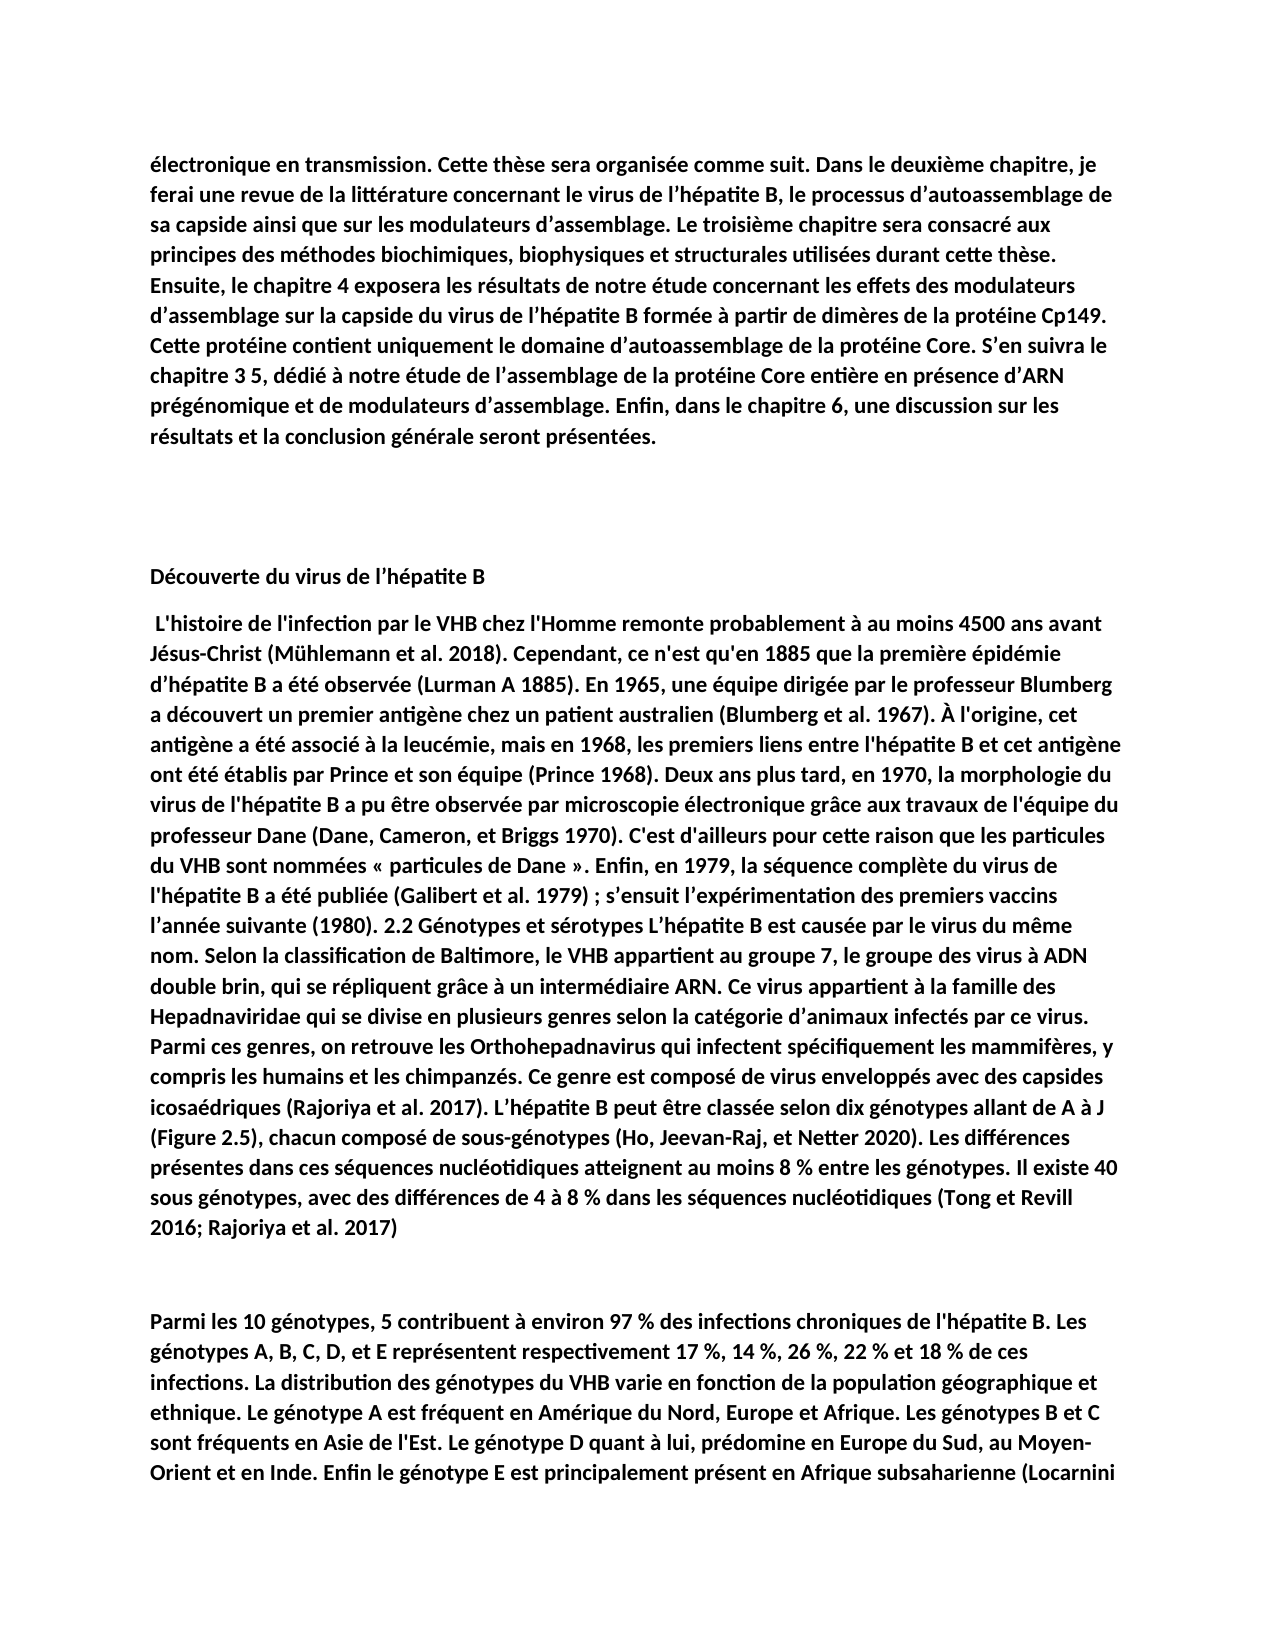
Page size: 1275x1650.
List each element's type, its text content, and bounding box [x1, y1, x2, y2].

text Découverte du virus de l’hépatite B [150, 562, 1125, 591]
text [150, 150, 1125, 450]
text L'histoire de l'infection par le VHB chez l'Homme remonte probablement à au moins 4500 ans avant Jésus-Christ (Mühlemann et al. 2018). Cependant, ce n'est qu'en 1885 que la première épidémie d’hépatite B a été observée (Lurman A 1885). En 1965, une équipe dirigée par le professeur Blumberg a découvert un premier antigène chez un patient australien (Blumberg et al. 1967). À l'origine, cet antigène a été associé à la leucémie, mais en 1968, les premiers liens entre l'hépatite B et cet antigène ont été établis par Prince et son équipe (Prince 1968). Deux ans plus tard, en 1970, la morphologie du virus de l'hépatite B a pu être observée par microscopie électronique grâce aux travaux de l'équipe du professeur Dane (Dane, Cameron, et Briggs 1970). C'est d'ailleurs pour cette raison que les particules du VHB sont nommées « particules de Dane ». Enfin, en 1979, la séquence complète du virus de l'hépatite B a été publiée (Galibert et al. 1979) ; s’ensuit l’expérimentation des premiers vaccins l’année suivante (1980). 2.2 Génotypes et sérotypes L’hépatite B est causée par le virus du même nom. Selon la classification de Baltimore, le VHB appartient au groupe 7, le groupe des virus à ADN double brin, qui se répliquent grâce à un intermédiaire ARN. Ce virus appartient à la famille des Hepadnaviridae qui se divise en plusieurs genres selon la catégorie d’animaux infectés par ce virus. Parmi ces genres, on retrouve les Orthohepadnavirus qui infectent spécifiquement les mammifères, y compris les humains et les chimpanzés. Ce genre est composé de virus enveloppés avec des capsides icosaédriques (Rajoriya et al. 2017). L’hépatite B peut être classée selon dix génotypes allant de A à J (Figure 2.5), chacun composé de sous-génotypes (Ho, Jeevan-Raj, et Netter 2020). Les différences présentes dans ces séquences nucléotidiques atteignent au moins 8 % entre les génotypes. Il existe 40 sous génotypes, avec des différences de 4 à 8 % dans les séquences nucléotidiques (Tong et Revill 2016; Rajoriya et al. 2017) [150, 609, 1125, 1242]
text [150, 1307, 1125, 1486]
